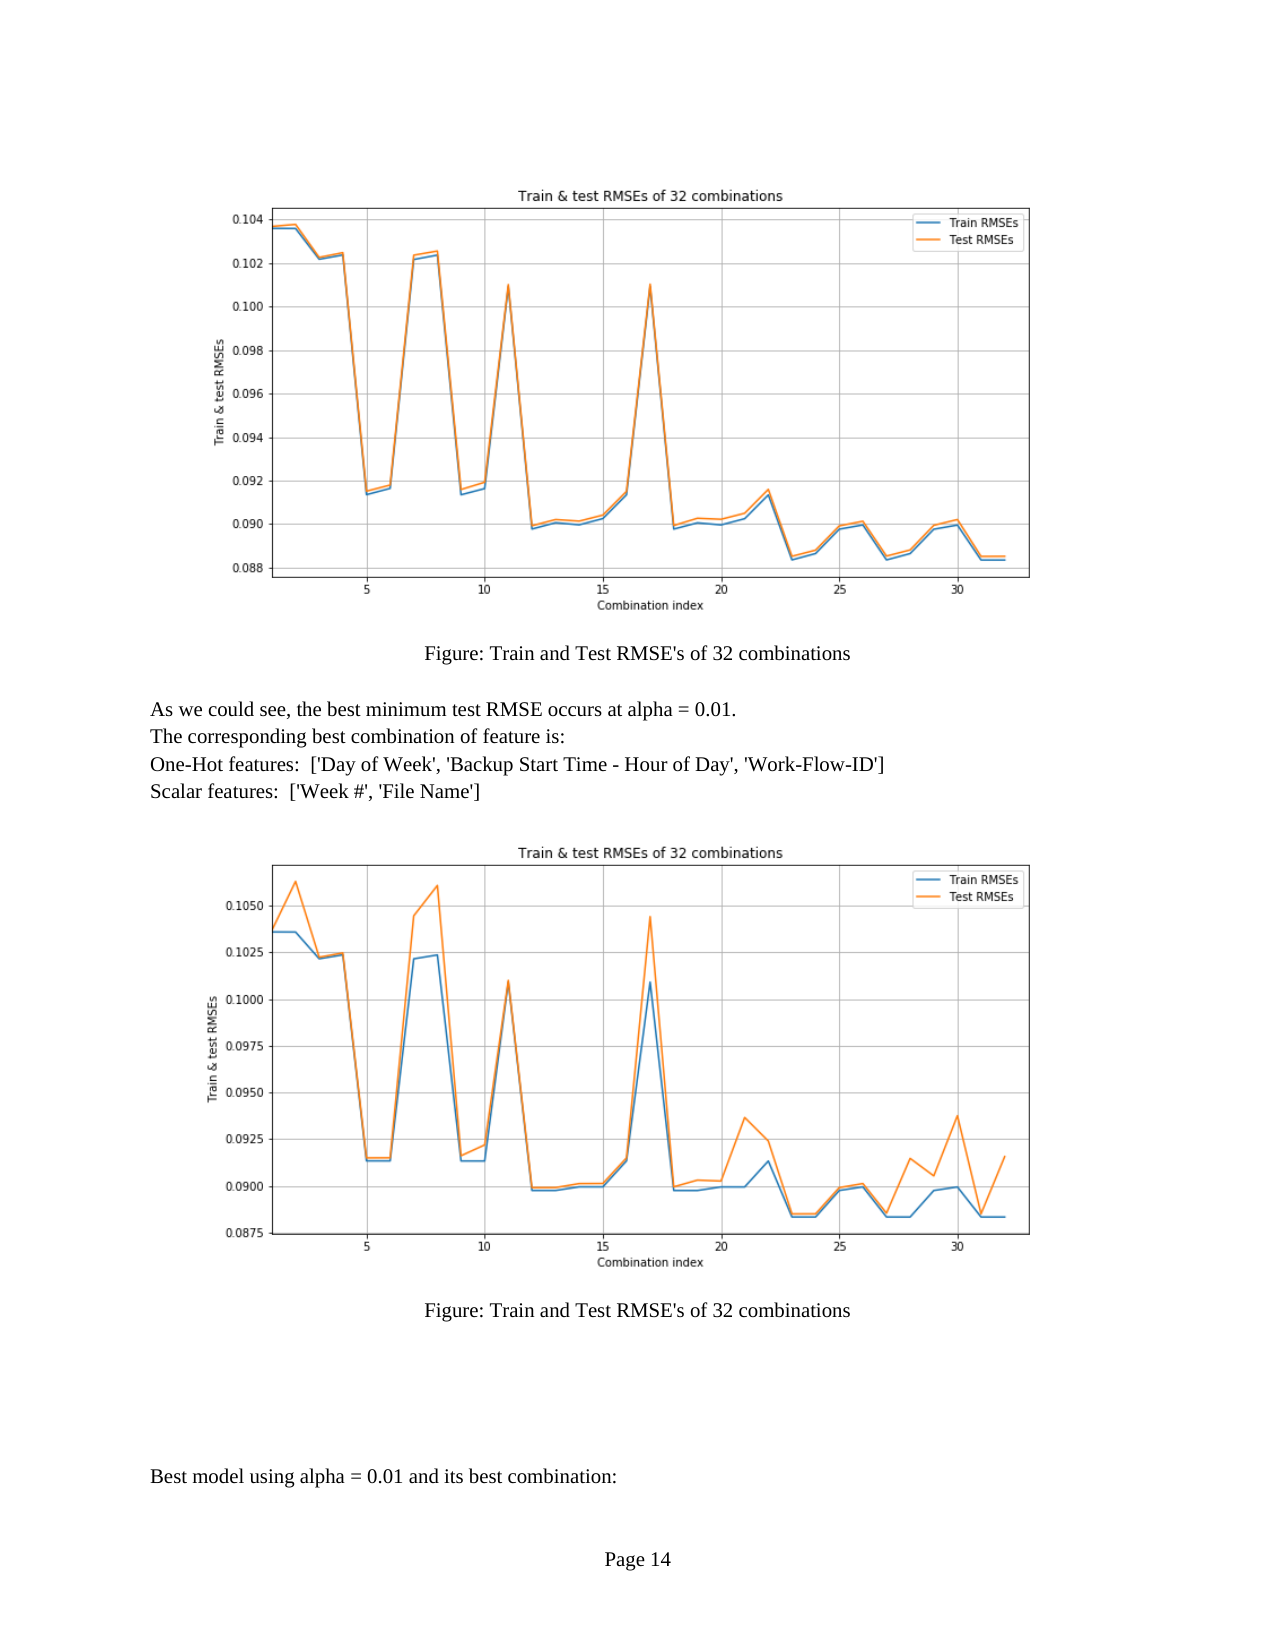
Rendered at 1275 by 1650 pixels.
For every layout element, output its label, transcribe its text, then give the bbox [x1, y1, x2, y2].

text The corresponding best combination of feature is: [150, 724, 1125, 748]
text Figure: Train and Test RMSE's of 32 combinations [150, 641, 1125, 665]
text Figure: Train and Test RMSE's of 32 combinations [150, 1298, 1125, 1322]
text One-Hot features: ['Day of Week', 'Backup Start Time - Hour of Day', 'Work-Flow-ID'] [150, 752, 1125, 776]
text As we could see, the best minimum test RMSE occurs at alpha = 0.01. [150, 697, 1125, 721]
picture [150, 150, 1125, 638]
text Best model using alpha = 0.01 and its best combination: [150, 1464, 1125, 1488]
picture [150, 807, 1125, 1295]
text Scalar features: ['Week #', 'File Name'] [150, 779, 1125, 803]
